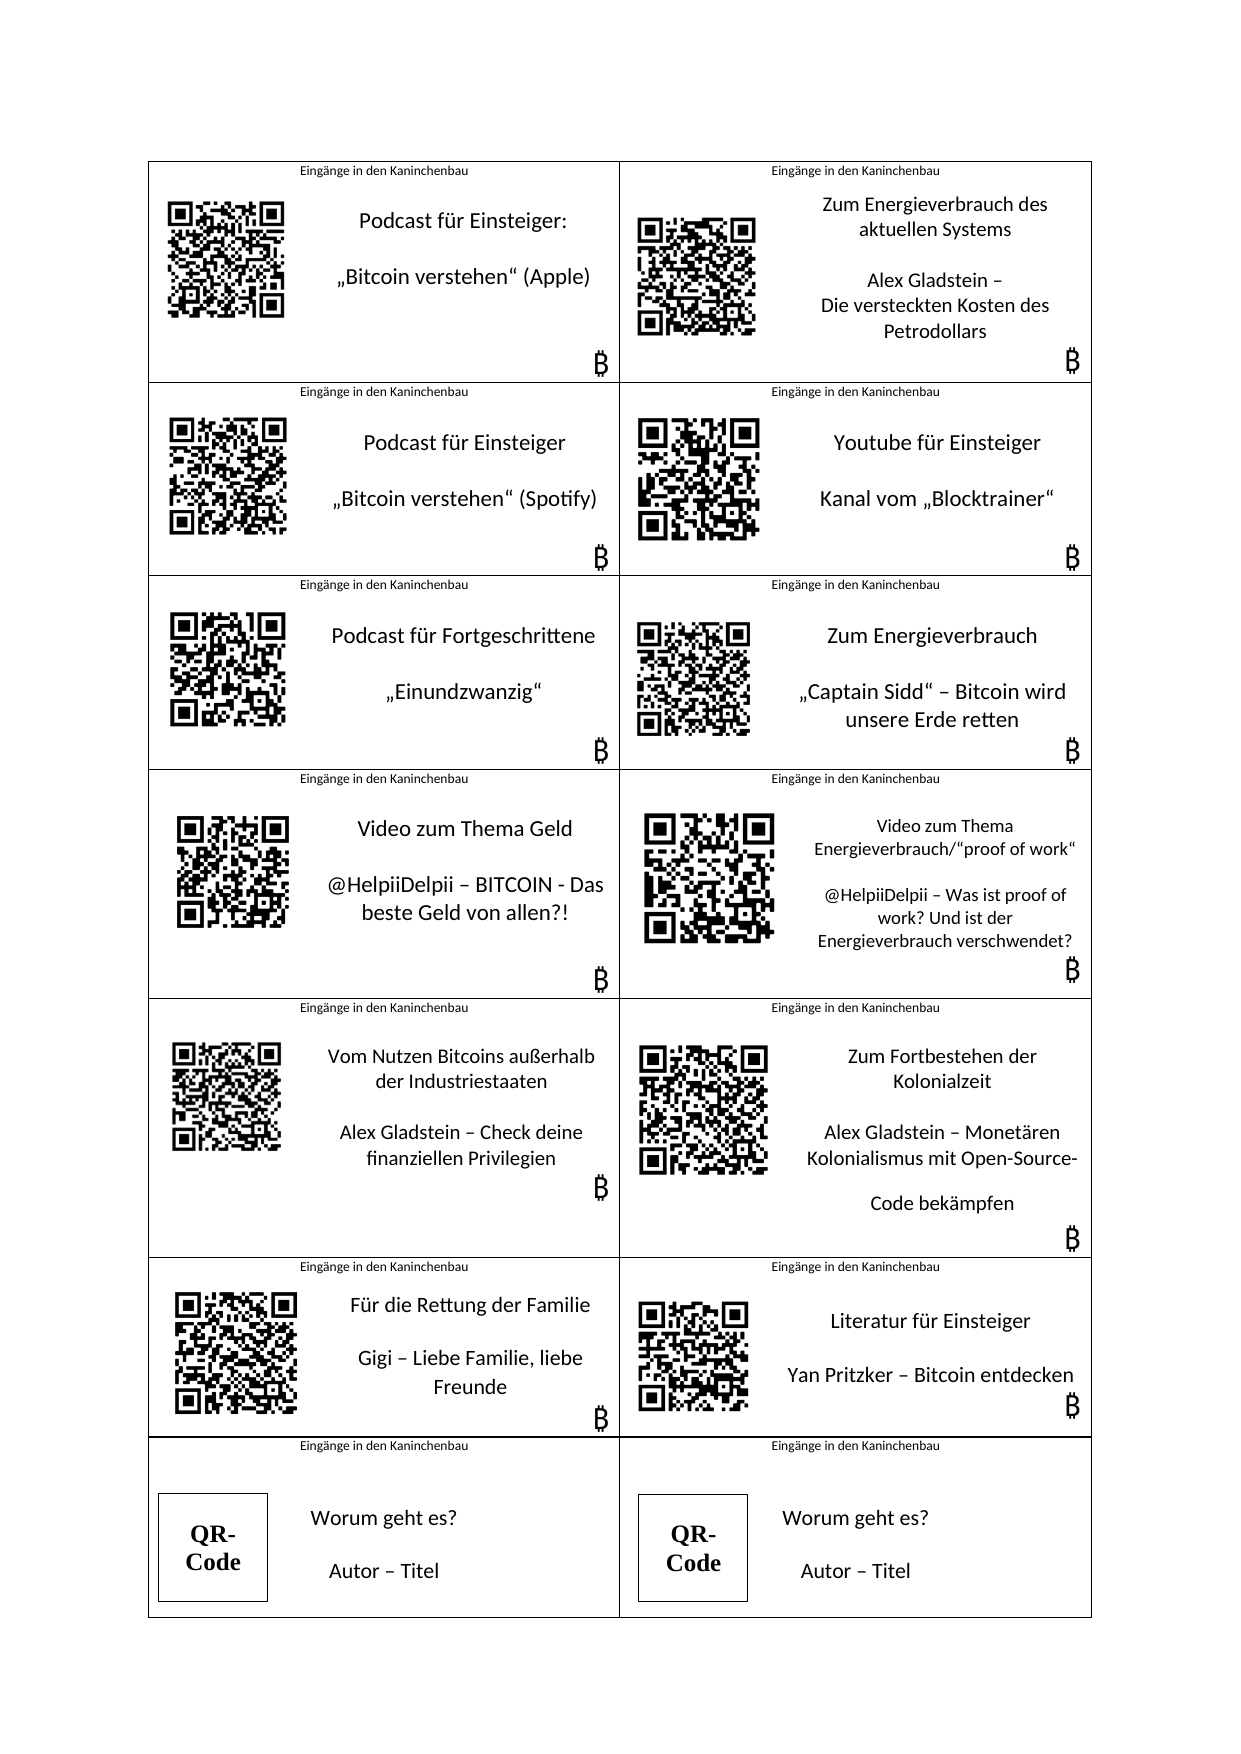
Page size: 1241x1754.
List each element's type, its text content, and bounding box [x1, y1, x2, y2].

table_cell Eingänge in den Kaninchenbau Vom Nutzen Bitcoins außerhalb der Industriestaaten Alex Gladstein – Check deine finanziellen Privilegien ₿ [149, 999, 619, 1257]
picture [154, 596, 300, 742]
table_cell Eingänge in den Kaninchenbau Literatur für Einsteiger Yan Pritzker – Bitcoin entdecken ₿ [620, 1258, 1091, 1436]
picture [621, 606, 766, 752]
picture [623, 1286, 763, 1426]
picture [621, 1027, 786, 1193]
table_cell Eingänge in den Kaninchenbau Zum Energieverbrauch „Captain Sidd“ – Bitcoin wird unsere Erde retten ₿ [620, 576, 1091, 769]
table_cell Eingänge in den Kaninchenbau Video zum Thema Geld @HelpiiDelpii – BITCOIN - Das beste Geld von allen?! ₿ [149, 770, 619, 998]
picture [621, 201, 772, 352]
table_cell Eingänge in den Kaninchenbau Für die Rettung der Familie Gigi – Liebe Familie, liebe Freunde ₿ [149, 1258, 619, 1436]
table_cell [149, 1438, 619, 1617]
picture [160, 800, 304, 943]
picture [152, 401, 302, 551]
picture [158, 1275, 314, 1431]
picture [621, 401, 776, 557]
picture [626, 795, 792, 961]
picture [157, 1027, 296, 1166]
table_header Eingänge in den Kaninchenbau Podcast für Einsteiger: „Bitcoin verstehen“ (Apple) ₿ [149, 162, 619, 382]
table_cell Eingänge in den Kaninchenbau Podcast für Fortgeschrittene „Einundzwanzig“ ₿ [149, 576, 619, 769]
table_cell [620, 1438, 1091, 1617]
table_cell Eingänge in den Kaninchenbau Podcast für Einsteiger „Bitcoin verstehen“ (Spotify) ₿ [149, 383, 619, 575]
table_cell Eingänge in den Kaninchenbau Zum Fortbestehen der Kolonialzeit Alex Gladstein – Monetären Kolonialismus mit Open-Source-Code bekämpfen ₿ [620, 999, 1091, 1257]
picture [151, 185, 300, 333]
table_cell Eingänge in den Kaninchenbau Youtube für Einsteiger Kanal vom „Blocktrainer“ ₿ [620, 383, 1091, 575]
table_cell Eingänge in den Kaninchenbau Video zum Thema Energieverbrauch/“proof of work“ @HelpiiDelpii – Was ist proof of work? Und ist der Energieverbrauch verschwendet? ₿ [620, 770, 1091, 998]
table_header Eingänge in den Kaninchenbau Zum Energieverbrauch des aktuellen Systems Alex Gladstein – Die versteckten Kosten des Petrodollars ₿ [620, 162, 1091, 382]
